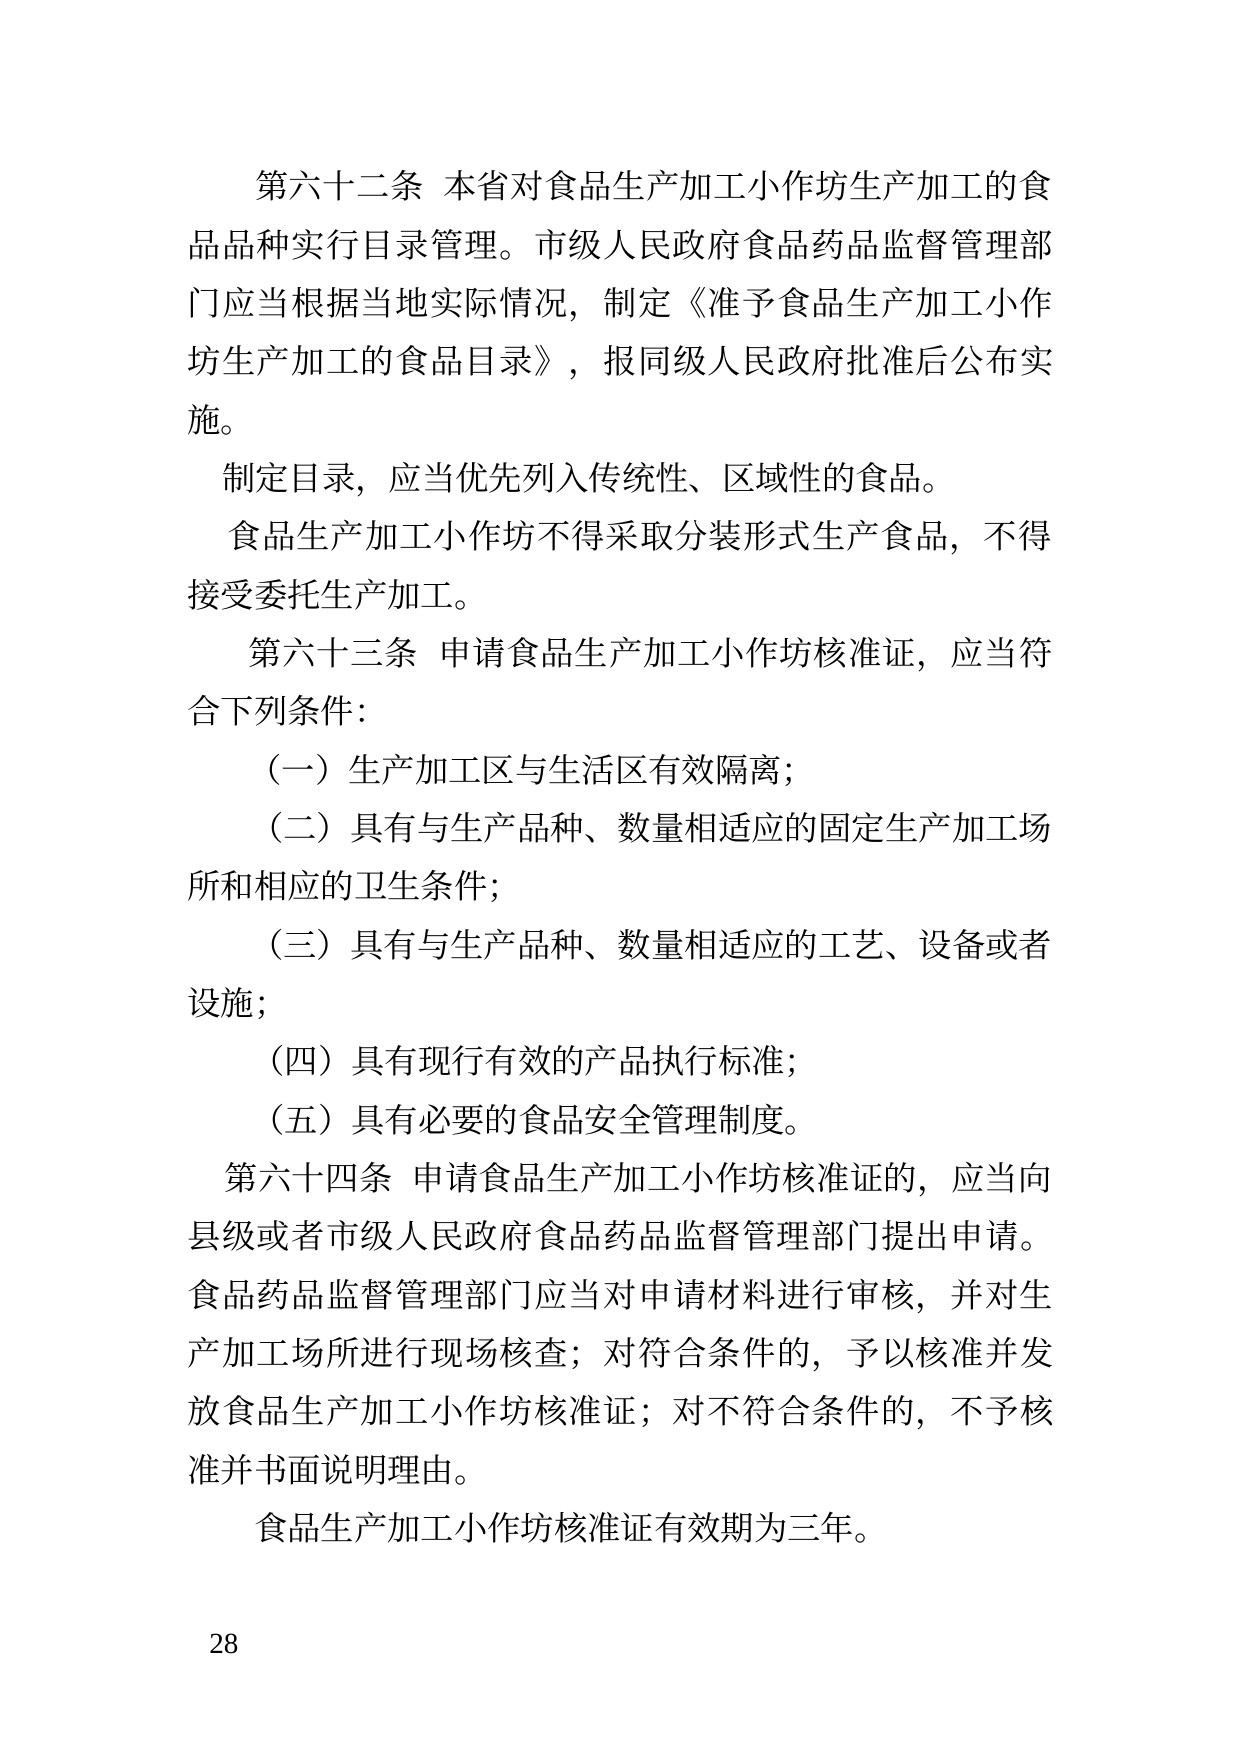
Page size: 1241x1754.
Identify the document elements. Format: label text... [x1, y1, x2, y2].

text 第六十四条 申请食品生产加工小作坊核准证的，应当向县级或者市级人民政府食品药品监督管理部门提出申请。食品药品监督管理部门应当对申请材料进行审核，并对生产加工场所进行现场核查；对符合条件的，予以核准并发放食品生产加工小作坊核准证；对不符合条件的，不予核准并书面说明理由。 [187, 1142, 1053, 1492]
text （三）具有与生产品种、数量相适应的工艺、设备或者设施； [187, 908, 1053, 1025]
text 第六十二条 本省对食品生产加工小作坊生产加工的食品品种实行目录管理。市级人民政府食品药品监督管理部门应当根据当地实际情况，制定《准予食品生产加工小作坊生产加工的食品目录》，报同级人民政府批准后公布实施。 [187, 150, 1053, 442]
text 第六十三条 申请食品生产加工小作坊核准证，应当符合下列条件： [187, 617, 1053, 733]
text （二）具有与生产品种、数量相适应的固定生产加工场所和相应的卫生条件； [187, 792, 1053, 908]
text （一）生产加工区与生活区有效隔离； [187, 733, 1053, 792]
text （四）具有现行有效的产品执行标准； [187, 1025, 1053, 1083]
text 食品生产加工小作坊不得采取分装形式生产食品，不得接受委托生产加工。 [187, 500, 1053, 617]
text 食品生产加工小作坊核准证有效期为三年。 [187, 1492, 1053, 1550]
text （五）具有必要的食品安全管理制度。 [187, 1083, 1053, 1142]
text 制定目录，应当优先列入传统性、区域性的食品。 [187, 442, 1053, 500]
